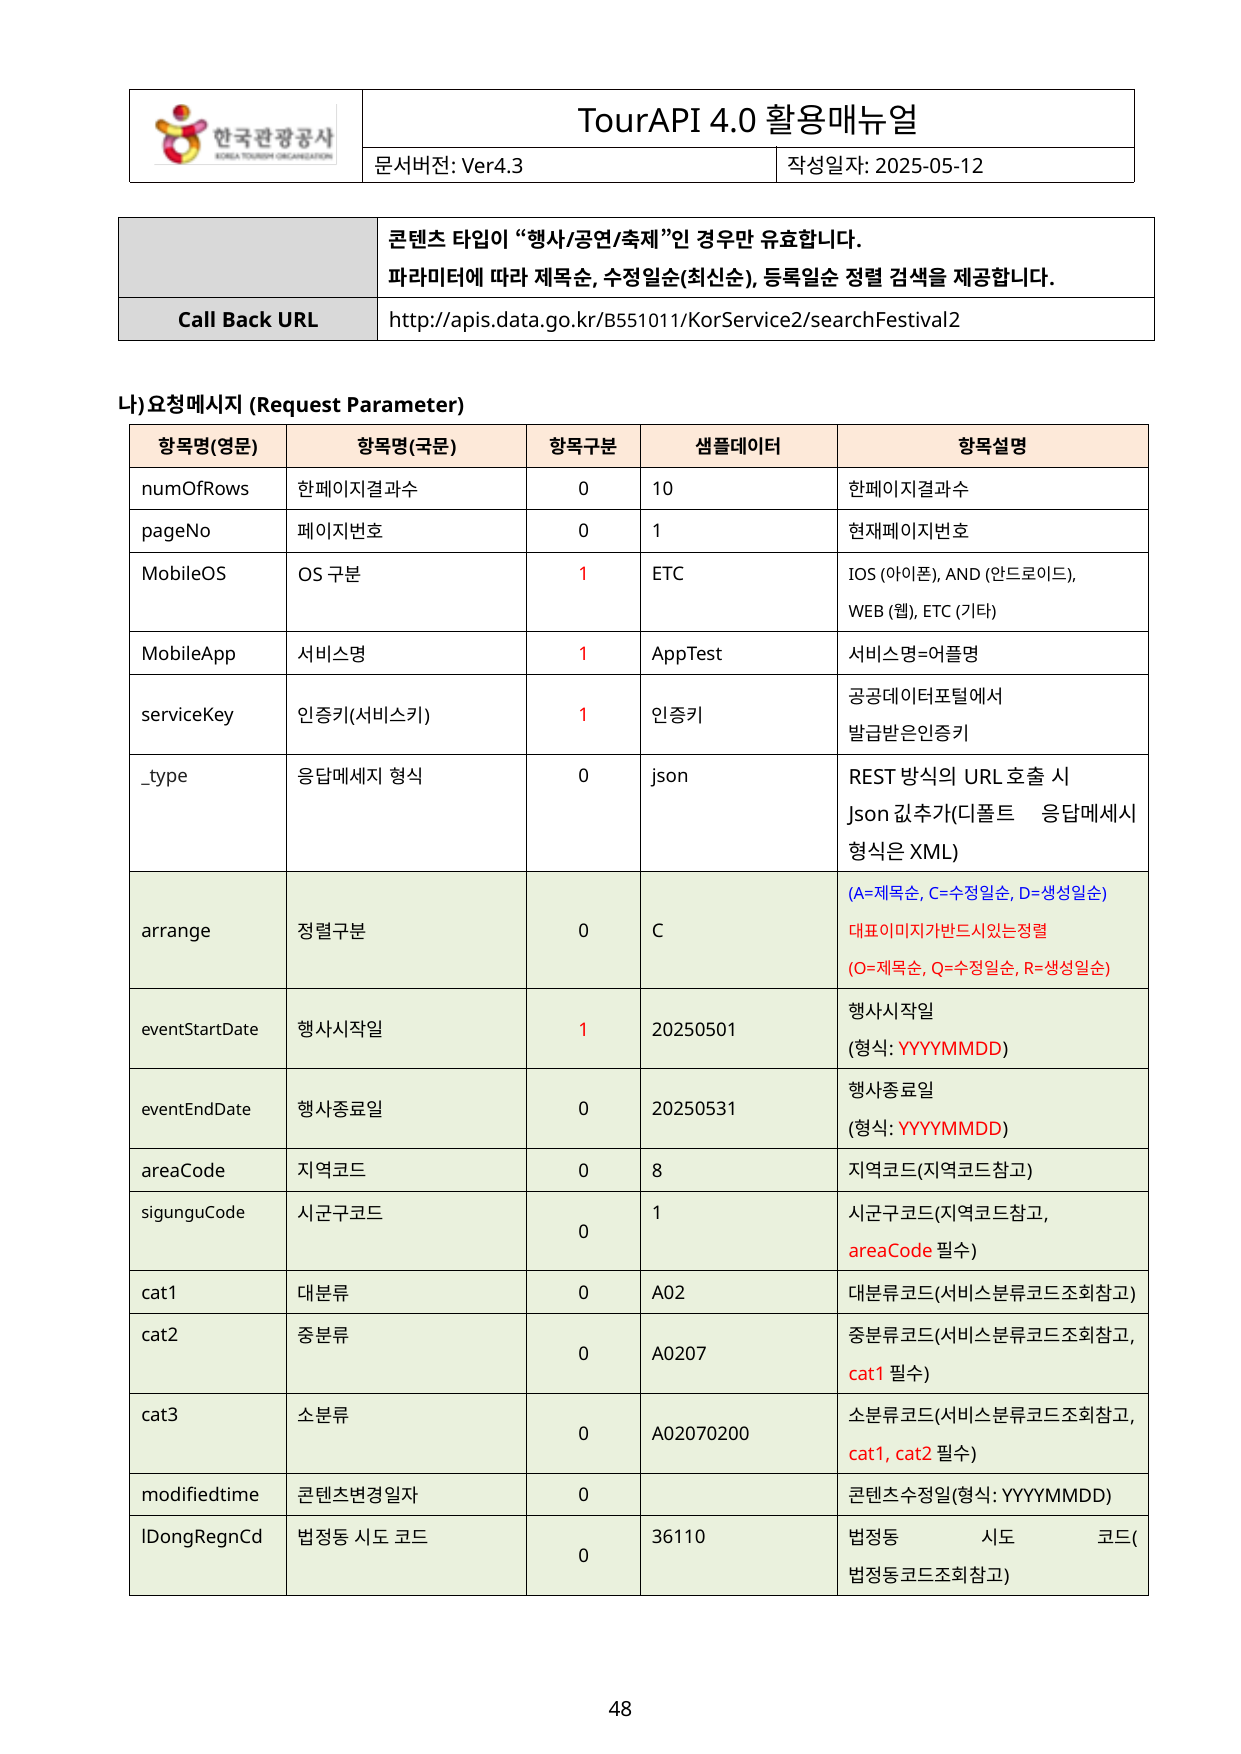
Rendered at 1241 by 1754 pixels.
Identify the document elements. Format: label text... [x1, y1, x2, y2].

table_cell 소분류코드(서비스분류코드조회참고, cat1, cat2필수) [838, 1394, 1148, 1473]
table_cell 중분류코드(서비스분류코드조회참고, cat1필수) [838, 1314, 1148, 1393]
table_cell 0 [527, 872, 640, 988]
table_cell 0 [527, 1516, 640, 1595]
table_cell 0 [527, 1474, 640, 1515]
table_cell ETC [641, 553, 837, 631]
table_cell 0 [527, 1314, 640, 1393]
table_cell 1 [641, 1192, 837, 1270]
table_cell 콘텐츠수정일(형식: YYYYMMDD) [838, 1474, 1148, 1515]
table_cell OS 구분 [287, 553, 526, 631]
table_cell 한페이지결과수 [287, 468, 526, 509]
table_cell 행사시작일 (형식: YYYYMMDD) [838, 989, 1148, 1068]
table_cell 36110 [641, 1516, 837, 1595]
table_cell cat2 [130, 1314, 286, 1393]
table_cell 0 [527, 1069, 640, 1148]
table_cell 1 [527, 553, 640, 631]
table_cell 0 [527, 1149, 640, 1191]
table_cell 1 [527, 632, 640, 674]
table_cell Call Back URL [119, 298, 377, 340]
table_cell eventEndDate [130, 1069, 286, 1148]
table_cell 0 [527, 1271, 640, 1313]
table_header 항목명(영문) [130, 425, 286, 467]
table_cell 서비스명=어플명 [838, 632, 1148, 674]
table_cell A0207 [641, 1314, 837, 1393]
picture [154, 104, 338, 167]
table_cell numOfRows [130, 468, 286, 509]
table_cell A02070200 [641, 1394, 837, 1473]
list 요청메시지 (Request Parameter) [110, 382, 1130, 424]
table_cell 콘텐츠변경일자 [287, 1474, 526, 1515]
table_cell [641, 1474, 837, 1515]
table_cell serviceKey [130, 675, 286, 753]
table_cell 행사시작일 [287, 989, 526, 1068]
table_cell MobileOS [130, 553, 286, 631]
table_cell http://apis.data.go.kr/B551011/KorService2/searchFestival2 [378, 298, 1154, 340]
table_cell 현재페이지번호 [838, 510, 1148, 551]
table_cell cat1 [130, 1271, 286, 1313]
table_cell 1 [527, 989, 640, 1068]
table_header 샘플데이터 [641, 425, 837, 467]
table_cell A02 [641, 1271, 837, 1313]
table_cell 대분류 [287, 1271, 526, 1313]
table_header 항목설명 [838, 425, 1148, 467]
table_cell pageNo [130, 510, 286, 551]
table_cell cat3 [130, 1394, 286, 1473]
table_cell 법정동 시도 코드(법정동코드조회참고) [838, 1516, 1148, 1595]
table_cell 시군구코드 [287, 1192, 526, 1270]
table_cell 대분류코드(서비스분류코드조회참고) [838, 1271, 1148, 1313]
table_cell 1 [527, 675, 640, 753]
table_cell 행사종료일 (형식: YYYYMMDD) [838, 1069, 1148, 1148]
table_cell sigunguCode [130, 1192, 286, 1270]
table_cell 지역코드 [287, 1149, 526, 1191]
table_cell 인증키(서비스키) [287, 675, 526, 753]
table_cell 페이지번호 [287, 510, 526, 551]
table_header 항목구분 [527, 425, 640, 467]
table_cell REST방식의 URL호출 시 Json깂추가(디폴트 응답메세시 형식은XML) [838, 755, 1148, 871]
table_cell IOS (아이폰), AND (안드로이드), WEB (웹), ETC (기타) [838, 553, 1148, 631]
table_cell 한페이지결과수 [838, 468, 1148, 509]
table_cell 지역코드(지역코드참고) [838, 1149, 1148, 1191]
table_cell 0 [527, 755, 640, 871]
table_cell 인증키 [641, 675, 837, 753]
table_cell 0 [527, 1192, 640, 1270]
table_cell 정렬구분 [287, 872, 526, 988]
table_cell 중분류 [287, 1314, 526, 1393]
table_cell 서비스명 [287, 632, 526, 674]
table_cell 20250531 [641, 1069, 837, 1148]
table_cell _type [130, 755, 286, 871]
table_cell eventStartDate [130, 989, 286, 1068]
table_cell 20250501 [641, 989, 837, 1068]
table_cell 1 [641, 510, 837, 551]
table_cell 오퍼레이션 설명 [119, 218, 377, 297]
table_cell json [641, 755, 837, 871]
table_cell 10 [641, 468, 837, 509]
table_cell 공공데이터포털에서 발급받은인증키 [838, 675, 1148, 753]
table_cell arrange [130, 872, 286, 988]
table_cell AppTest [641, 632, 837, 674]
table_cell 행사/공연/축제 정보를 날짜로 조회하는 기능입니다. 콘텐츠 타입이 “행사/공연/축제”인 경우만 유효합니다. 파라미터에 따라 제목순, 수정일순(최신순), 등록일순 정렬 검색을 제공합니다. [378, 218, 1154, 297]
table_header 항목명(국문) [287, 425, 526, 467]
table_cell (A=제목순, C=수정일순, D=생성일순) 대표이미지가반드시있는정렬 (O=제목순, Q=수정일순, R=생성일순) [838, 872, 1148, 988]
table_cell MobileApp [130, 632, 286, 674]
table_cell 8 [641, 1149, 837, 1191]
table_cell C [641, 872, 837, 988]
table_cell 0 [527, 1394, 640, 1473]
table_cell 0 [527, 510, 640, 551]
table_cell 법정동 시도 코드 [287, 1516, 526, 1595]
table_cell 0 [527, 468, 640, 509]
table_cell 응답메세지 형식 [287, 755, 526, 871]
table_cell 소분류 [287, 1394, 526, 1473]
table_cell 시군구코드(지역코드참고, areaCode필수) [838, 1192, 1148, 1270]
table_cell modifiedtime [130, 1474, 286, 1515]
table_cell 행사종료일 [287, 1069, 526, 1148]
table_cell areaCode [130, 1149, 286, 1191]
table_cell lDongRegnCd [130, 1516, 286, 1595]
